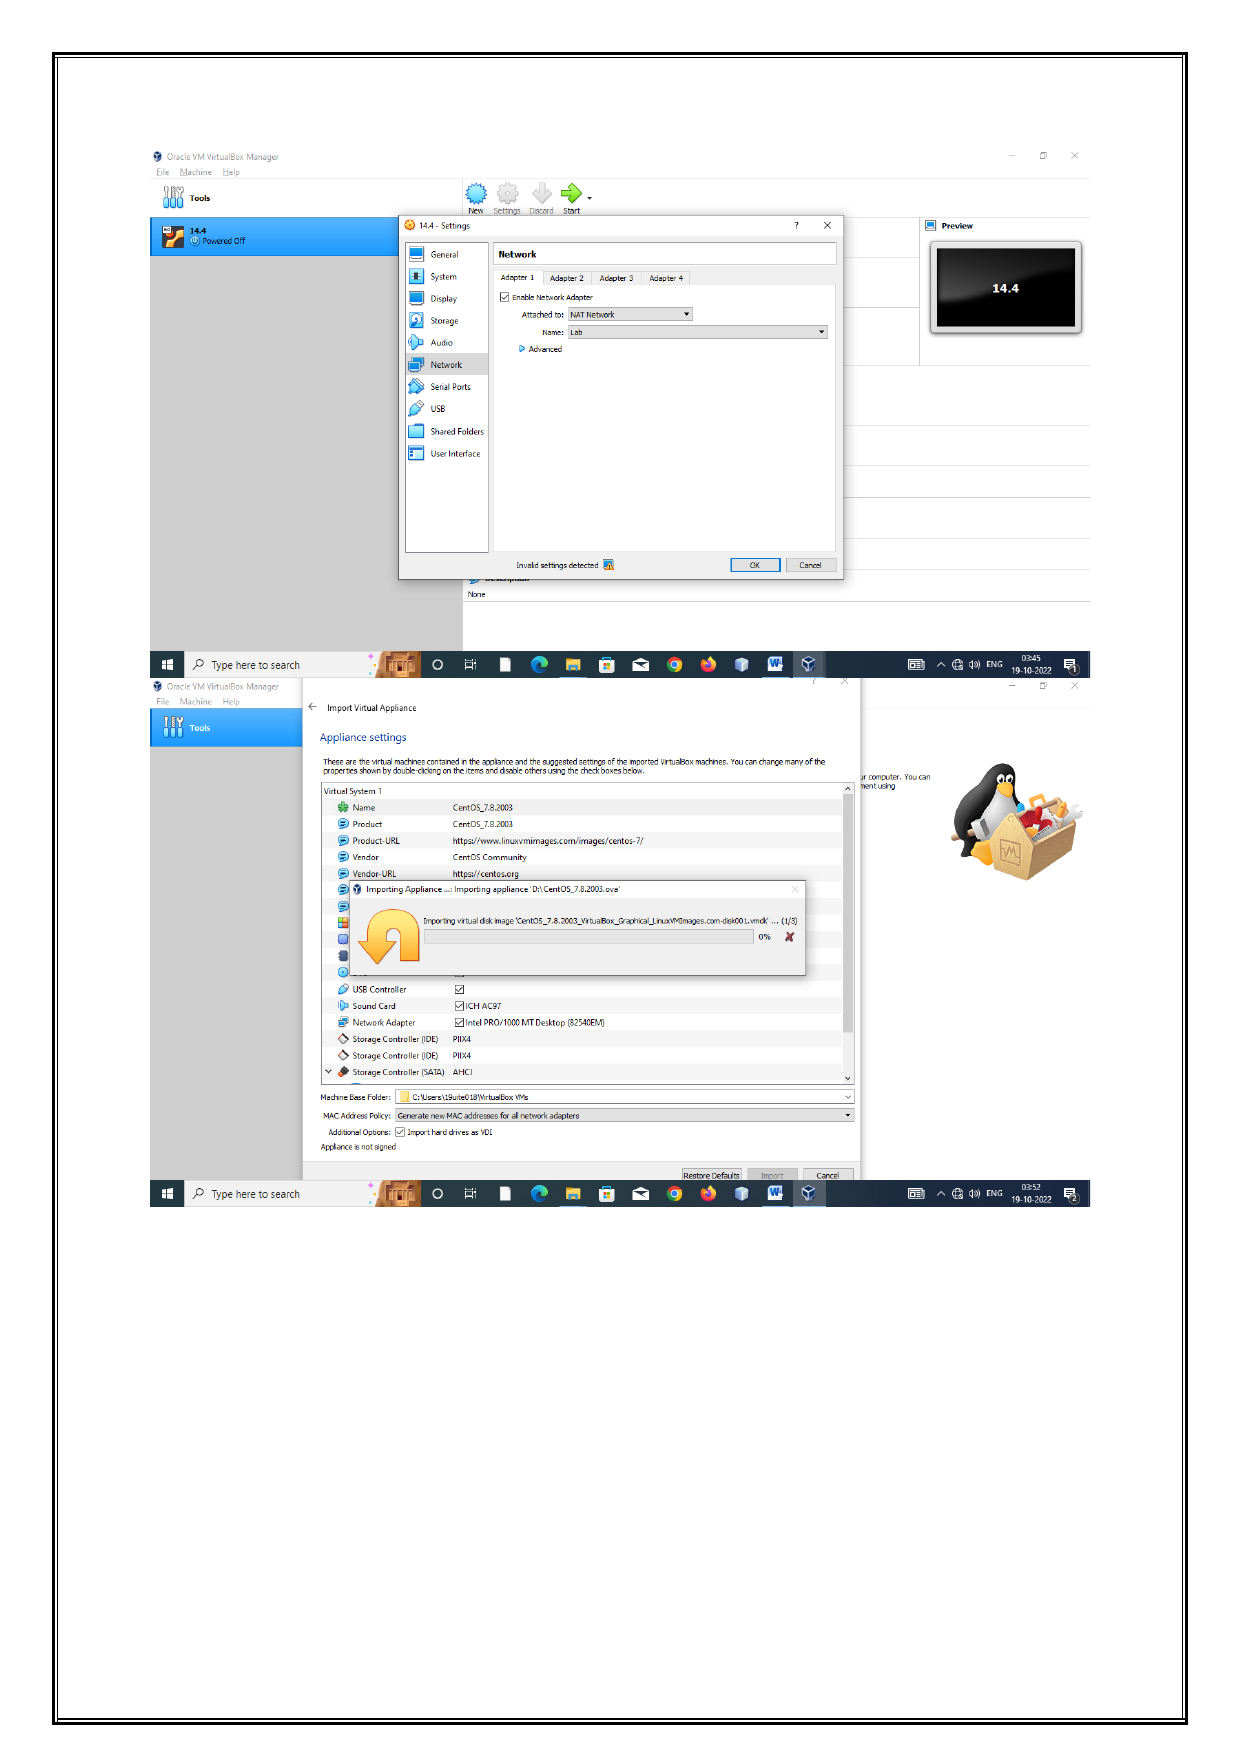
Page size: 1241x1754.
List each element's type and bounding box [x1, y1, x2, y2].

picture [150, 150, 1091, 1207]
